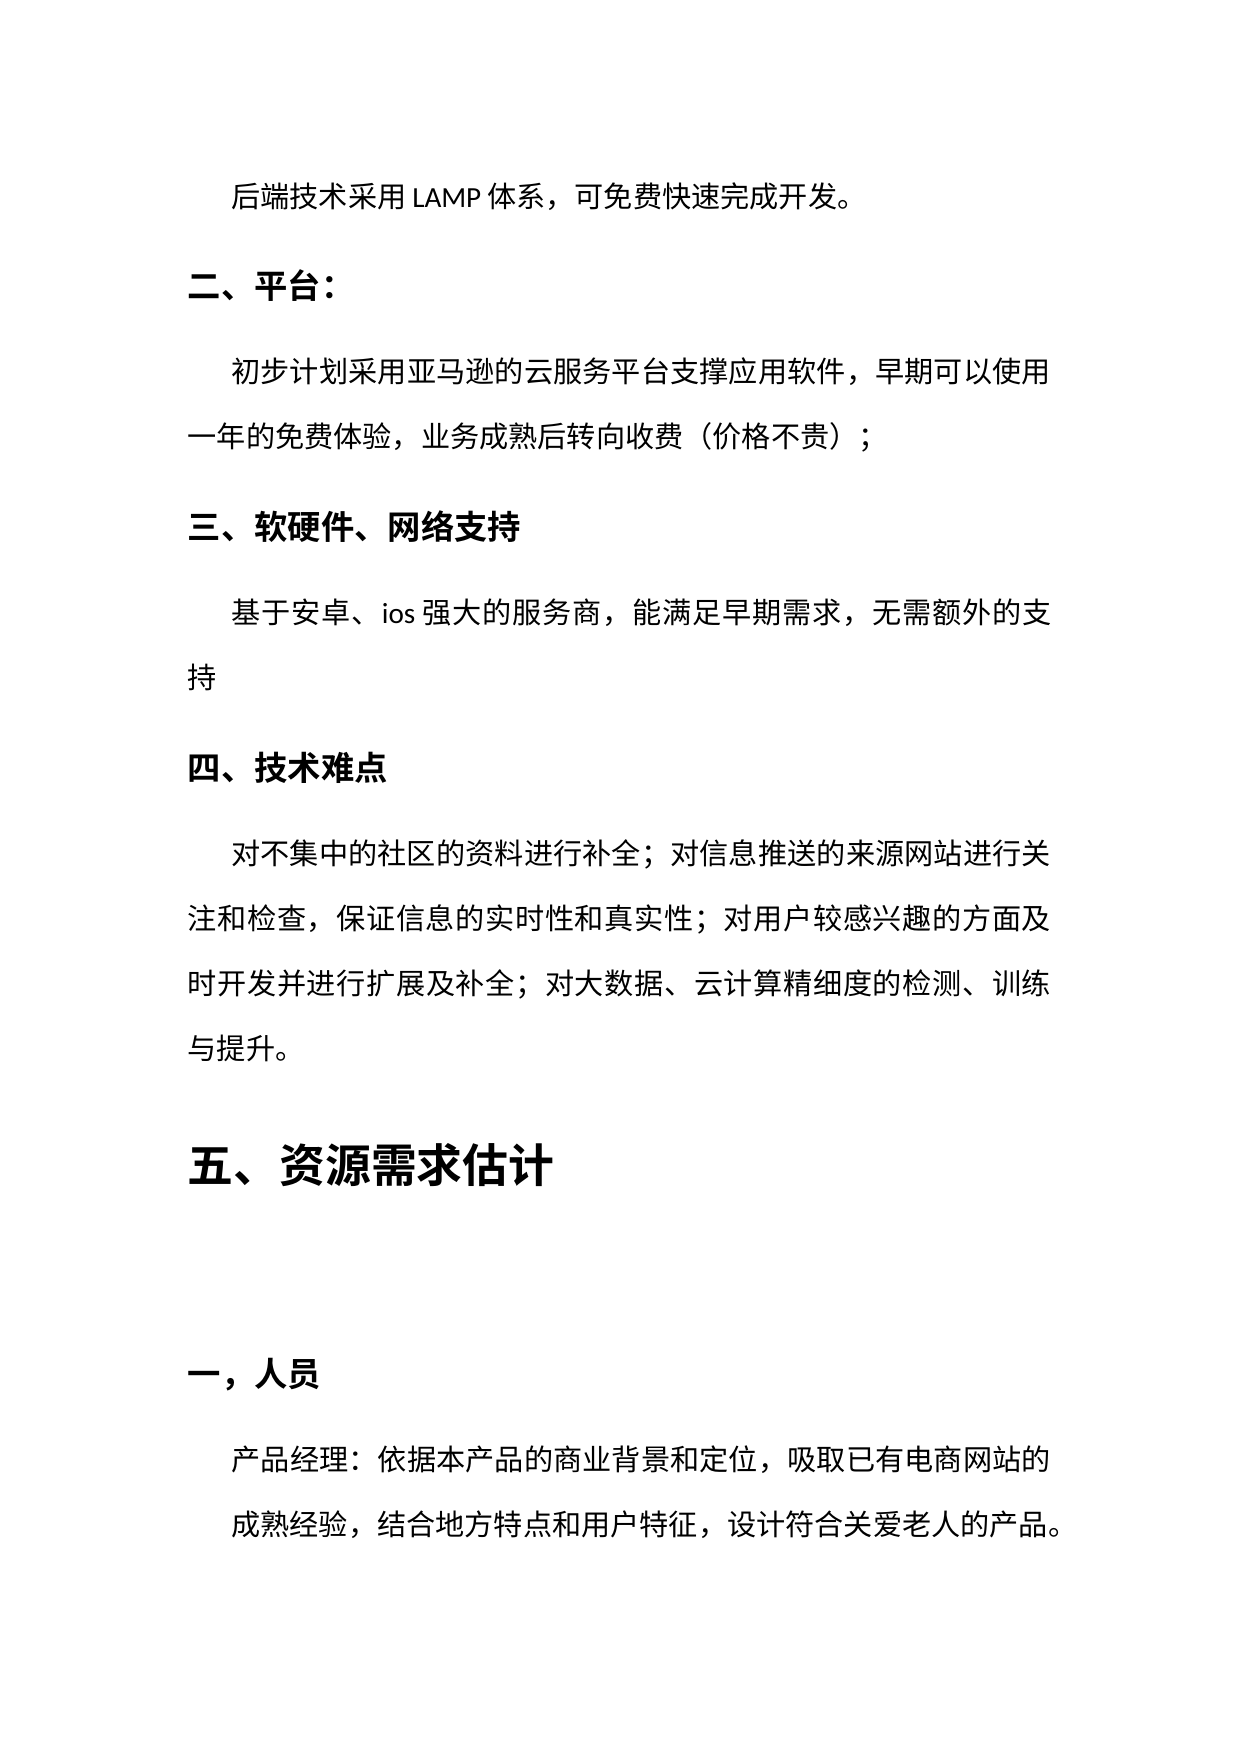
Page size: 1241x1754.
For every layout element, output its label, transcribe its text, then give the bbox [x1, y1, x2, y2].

text 对不集中的社区的资料进行补全；对信息推送的来源网站进行关注和检查，保证信息的实时性和真实性；对用户较感兴趣的方面及时开发并进行扩展及补全；对大数据、云计算精细度的检测、训练与提升。 [187, 819, 1053, 1079]
subtitle 三、软硬件、网络支持 [187, 493, 1053, 558]
subtitle 资源需求估计 [187, 1114, 1053, 1212]
text 产品经理：依据本产品的商业背景和定位，吸取已有电商网站的成熟经验，结合地方特点和用户特征，设计符合关爱老人的产品。 [231, 1425, 1053, 1555]
text 初步计划采用亚马逊的云服务平台支撑应用软件，早期可以使用一年的免费体验，业务成熟后转向收费（价格不贵）； [187, 338, 1053, 468]
subtitle 一，人员 [187, 1340, 1053, 1405]
subtitle 二、平台： [187, 252, 1053, 317]
text 基于安卓、ios强大的服务商，能满足早期需求，无需额外的支持 [187, 578, 1053, 708]
subtitle 四、技术难点 [187, 733, 1053, 798]
text 后端技术采用LAMP体系，可免费快速完成开发。 [187, 162, 1053, 227]
